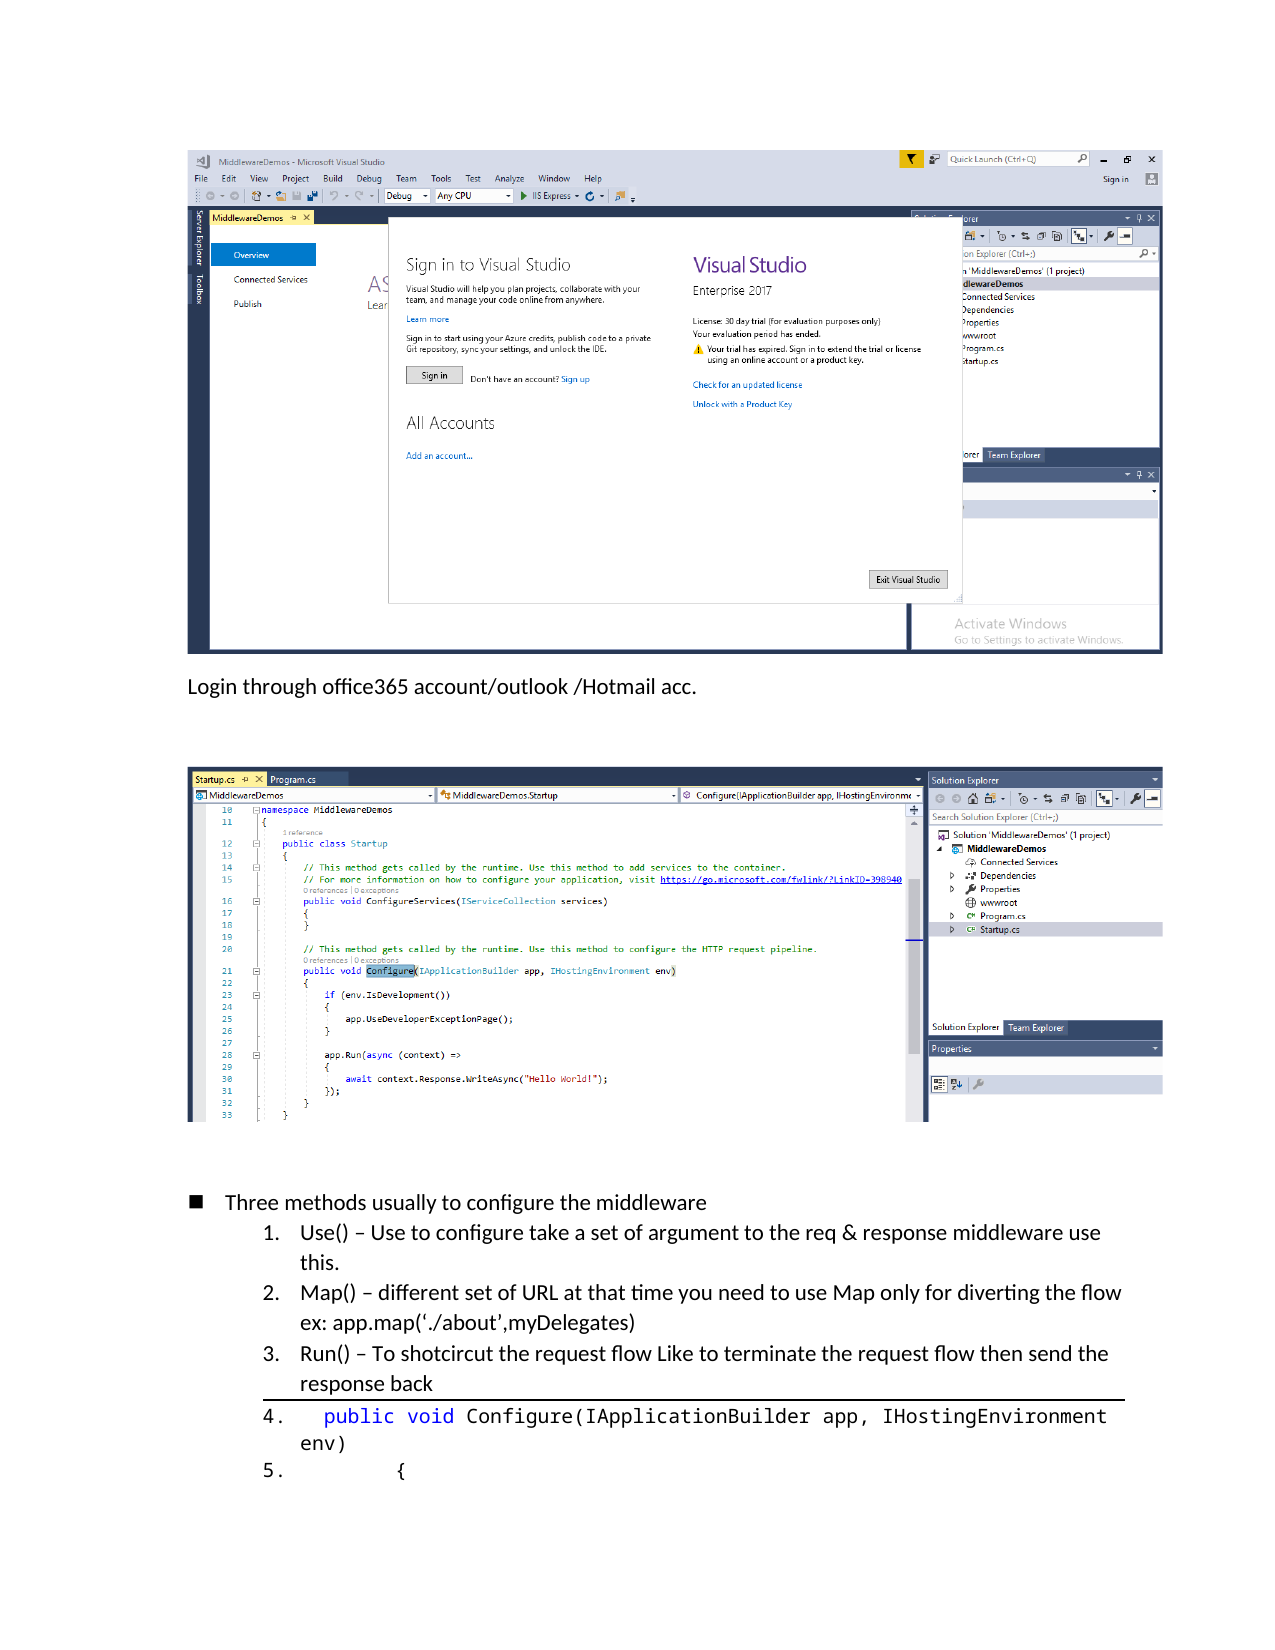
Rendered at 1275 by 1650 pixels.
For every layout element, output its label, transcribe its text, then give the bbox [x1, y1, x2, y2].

list { [262, 1457, 1125, 1484]
list Map() – different set of URL at that time you need to use Map only for diverting the flow ex: app.map(‘./about’,myDelegates) [262, 1278, 1125, 1336]
list Run() – To shotcircut the request flow Like to terminate the request flow then send the response back [262, 1339, 1125, 1401]
list public void Configure(IApplicationBuilder app, IHostingEnvironment env) [262, 1403, 1125, 1457]
text Login through office365 account/outlook /Hotmail acc. [187, 672, 1125, 700]
picture [187, 766, 1163, 1122]
list Three methods usually to configure the middleware [187, 1188, 1125, 1216]
picture [187, 150, 1163, 654]
list Use() – Use to configure take a set of argument to the req & response middleware use this. [262, 1218, 1125, 1276]
